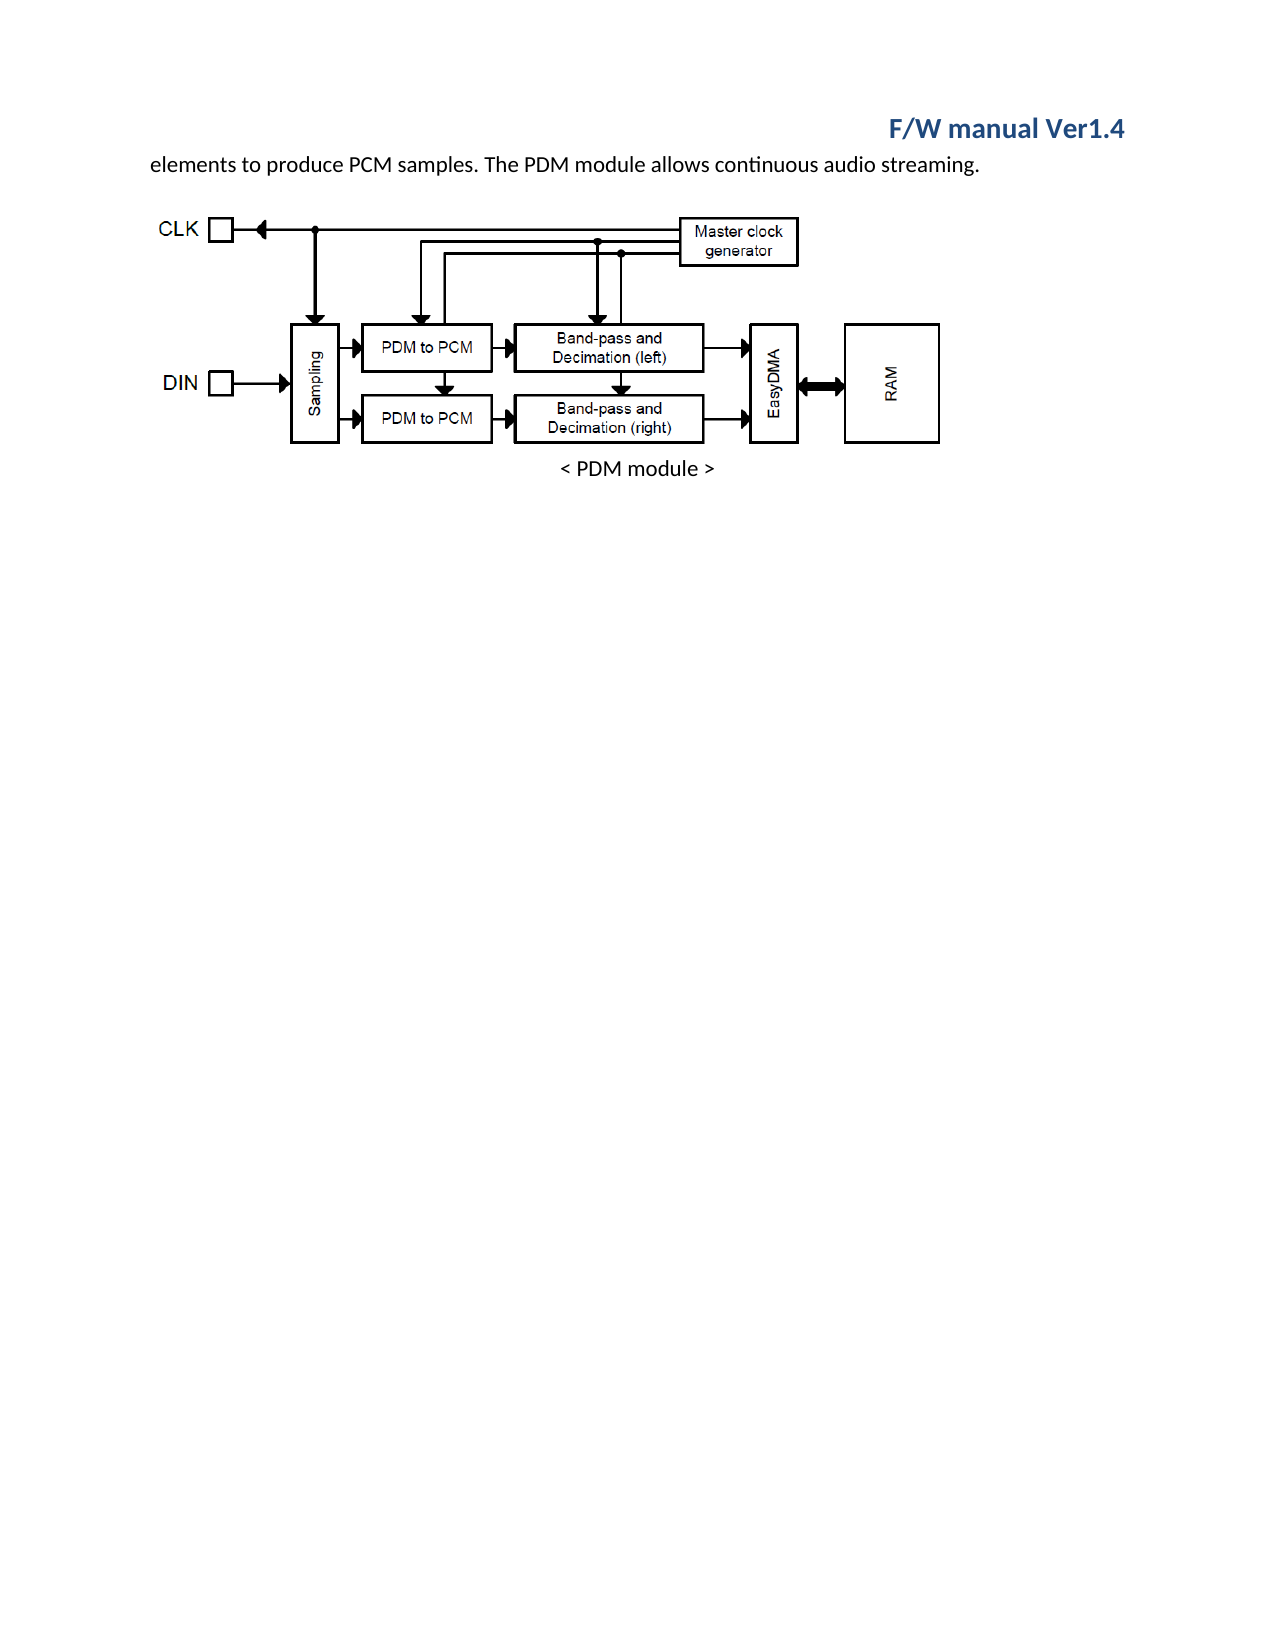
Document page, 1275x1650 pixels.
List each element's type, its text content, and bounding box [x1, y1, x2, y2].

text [150, 150, 1125, 178]
text < PDM module > [150, 454, 1125, 482]
picture [150, 206, 952, 454]
